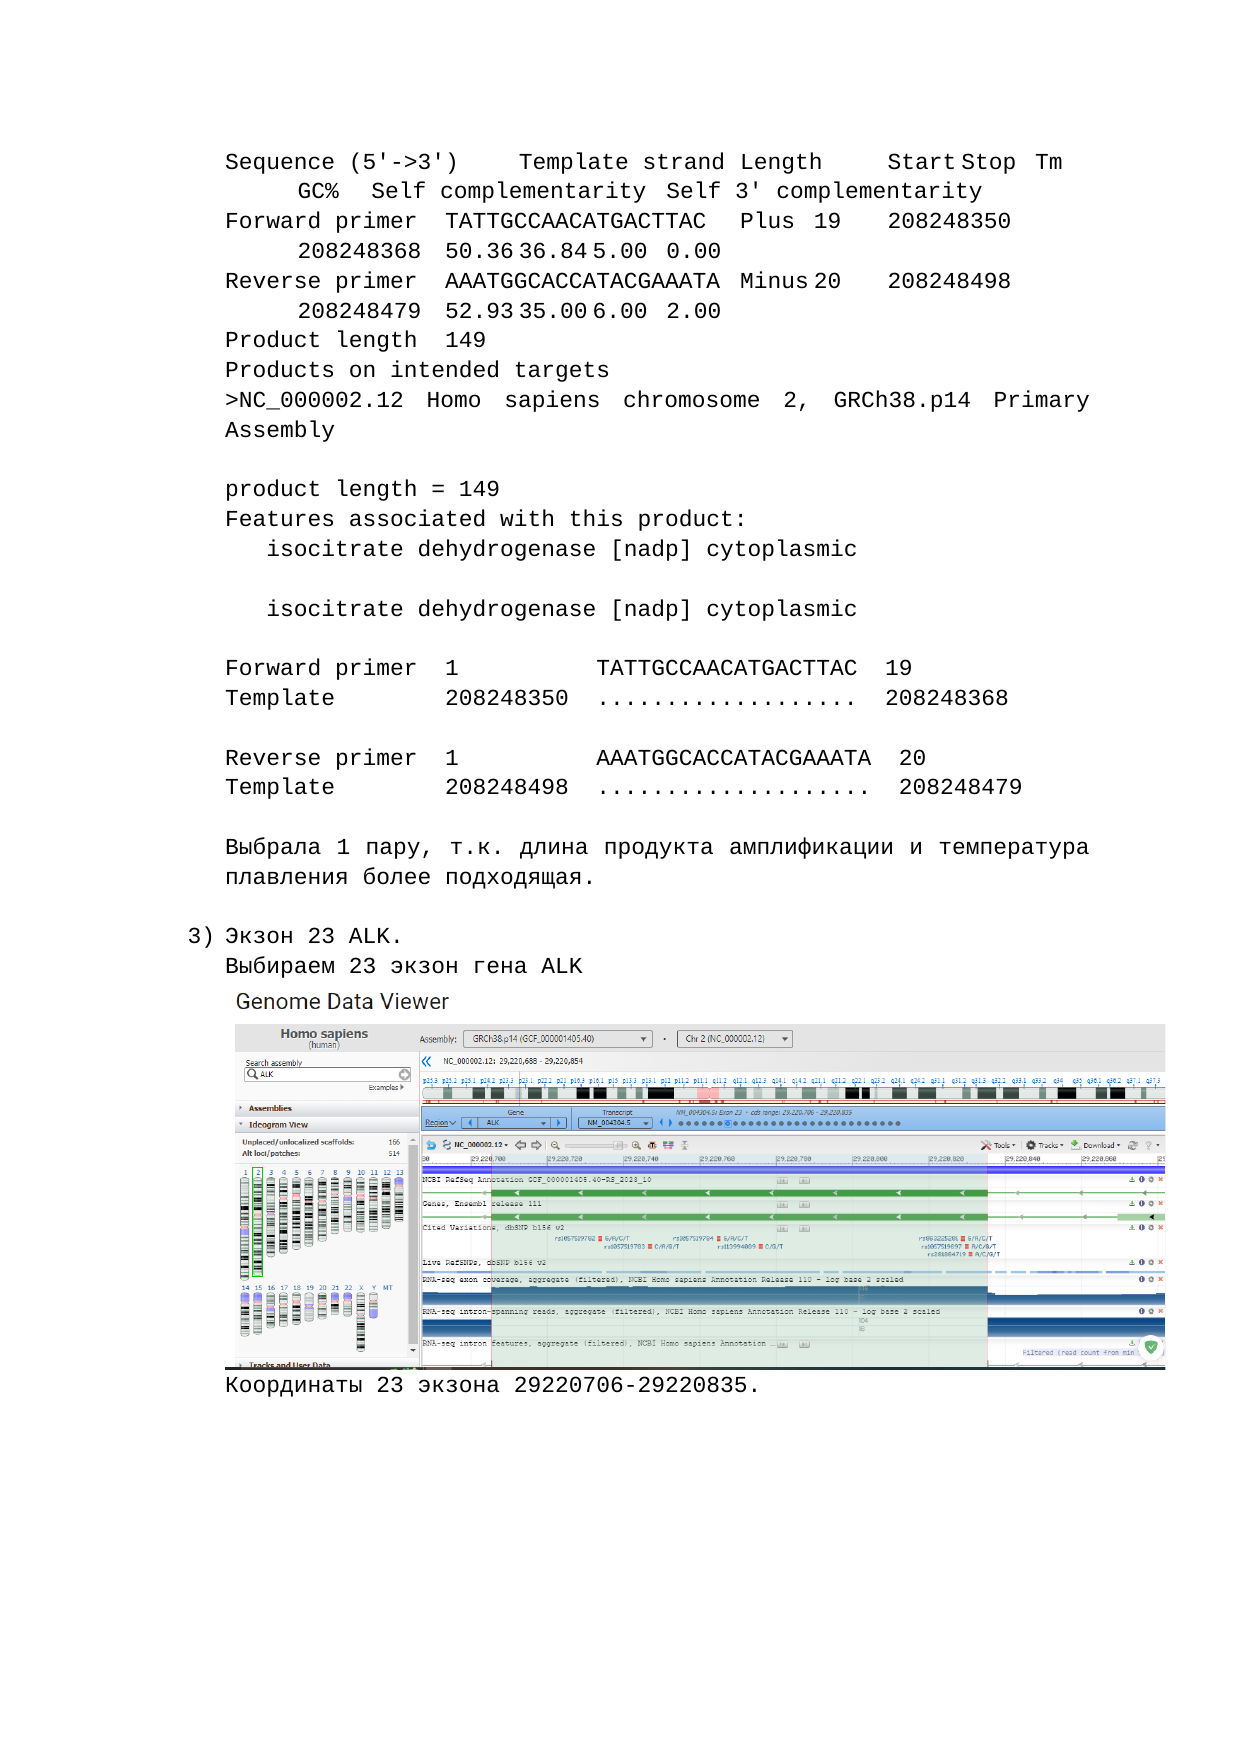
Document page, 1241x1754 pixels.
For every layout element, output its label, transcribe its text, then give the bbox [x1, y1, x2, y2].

text Reverse primer 1 AAATGGCACCATACGAAATA 20 [225, 746, 1090, 772]
text Выбираем 23 экзон гена ALK [225, 954, 1090, 980]
text Reverse primer AAATGGCACCATACGAAATA Minus 20 208248498 208248479 52.93 35.00 6.00 2.00 [225, 269, 1090, 325]
text Forward primer 1 TATTGCCAACATGACTTAC 19 [225, 656, 1090, 682]
text Выбрала 1 пару, т.к. длина продукта амплификации и температура плавления более подходящая. [225, 835, 1090, 891]
text Features associated with this product: [225, 507, 1090, 533]
text Координаты 23 экзона 29220706-29220835. [225, 1373, 1090, 1399]
text >NC_000002.12 Homo sapiens chromosome 2, GRCh38.p14 Primary Assembly [225, 388, 1090, 444]
text Products on intended targets [225, 358, 1090, 384]
text isocitrate dehydrogenase [nadp] cytoplasmic [225, 597, 1090, 623]
text Sequence (5'->3') Template strand Length Start Stop Tm GC% Self complementarity Self 3' complementarity [225, 150, 1090, 206]
list Экзон 23 ALK. [187, 924, 1090, 951]
text Template 208248350 ................... 208248368 [225, 686, 1090, 712]
text isocitrate dehydrogenase [nadp] cytoplasmic [225, 537, 1090, 563]
text Product length 149 [225, 329, 1090, 355]
text Template 208248498 .................... 208248479 [225, 776, 1090, 802]
text product length = 149 [225, 478, 1090, 504]
text Forward primer TATTGCCAACATGACTTAC Plus 19 208248350 208248368 50.36 36.84 5.00 0.00 [225, 209, 1090, 265]
picture [225, 984, 1166, 1370]
